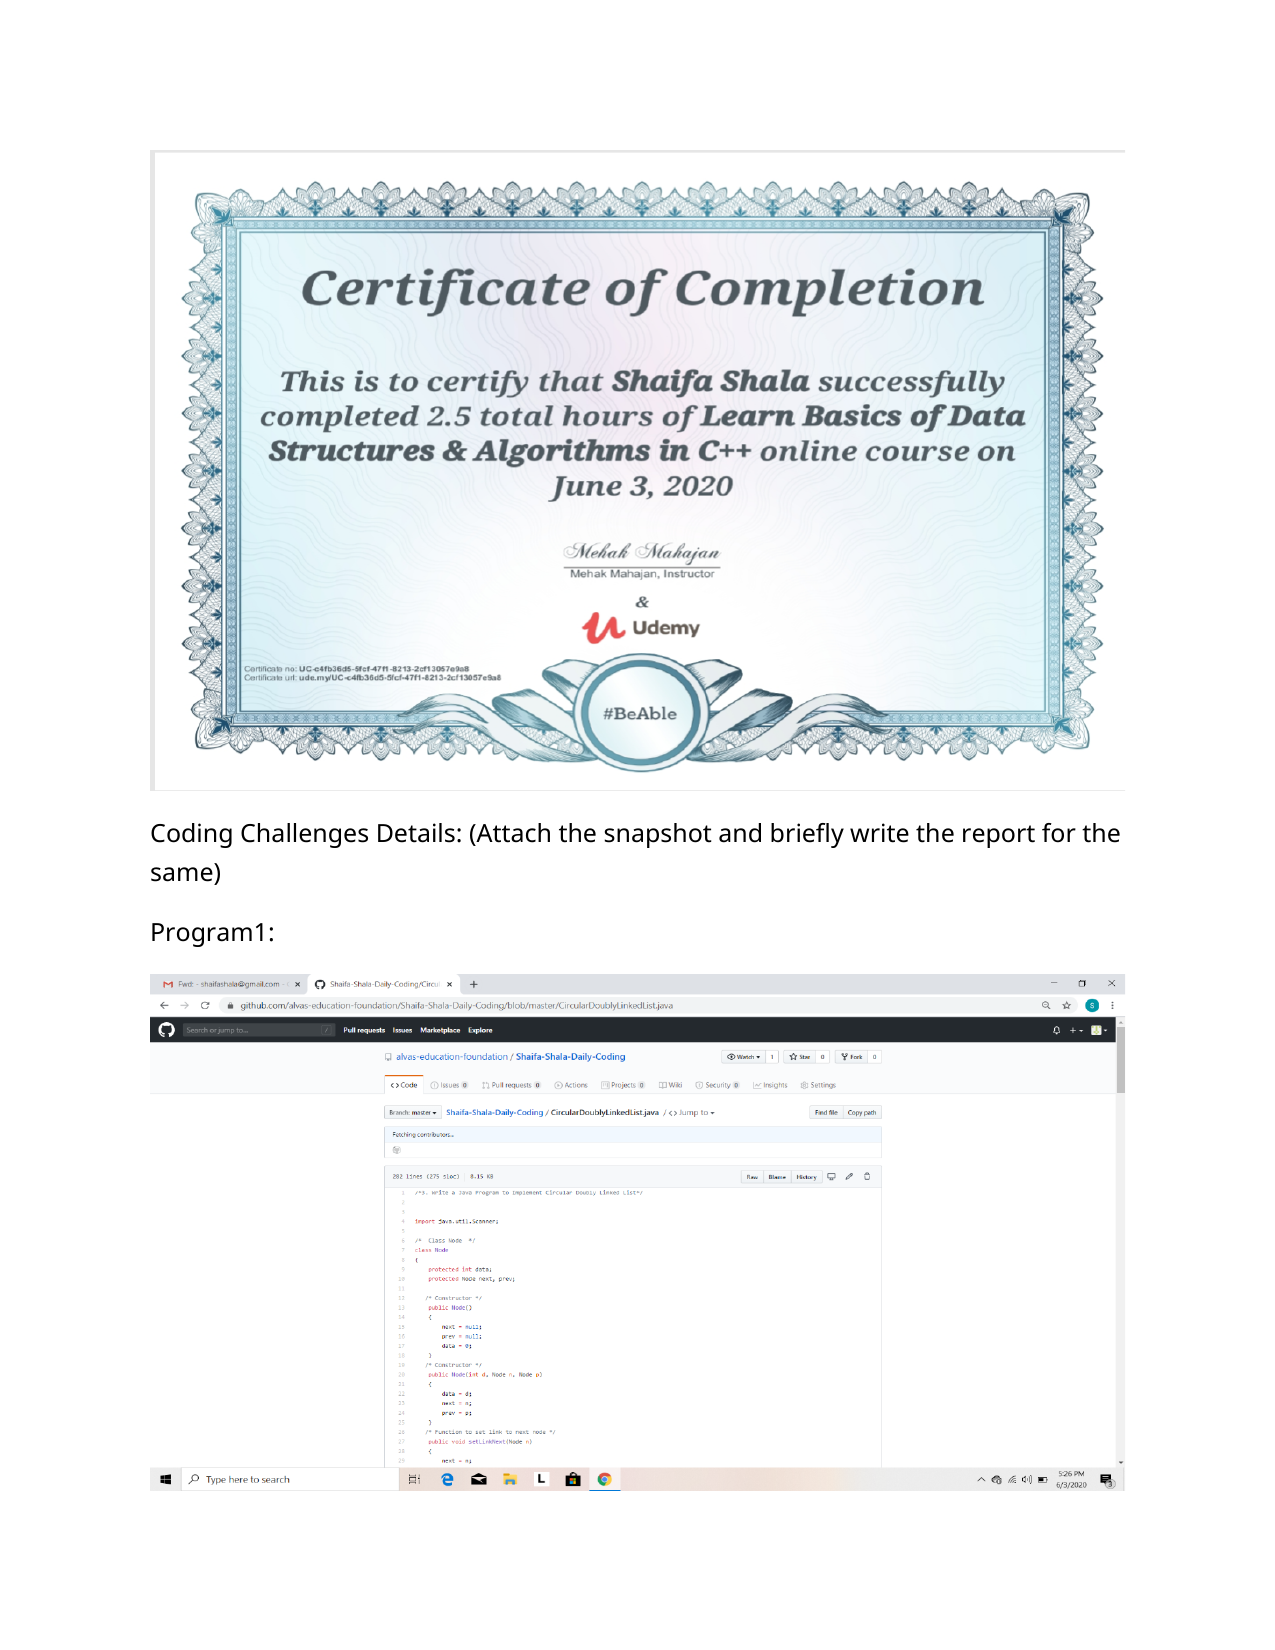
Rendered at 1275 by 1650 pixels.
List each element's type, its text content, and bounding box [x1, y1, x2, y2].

text Program1: [150, 915, 1125, 949]
picture [150, 974, 1125, 1491]
text Coding Challenges Details: (Attach the snapshot and briefly write the report for the same) [150, 816, 1125, 889]
picture [150, 150, 1125, 791]
